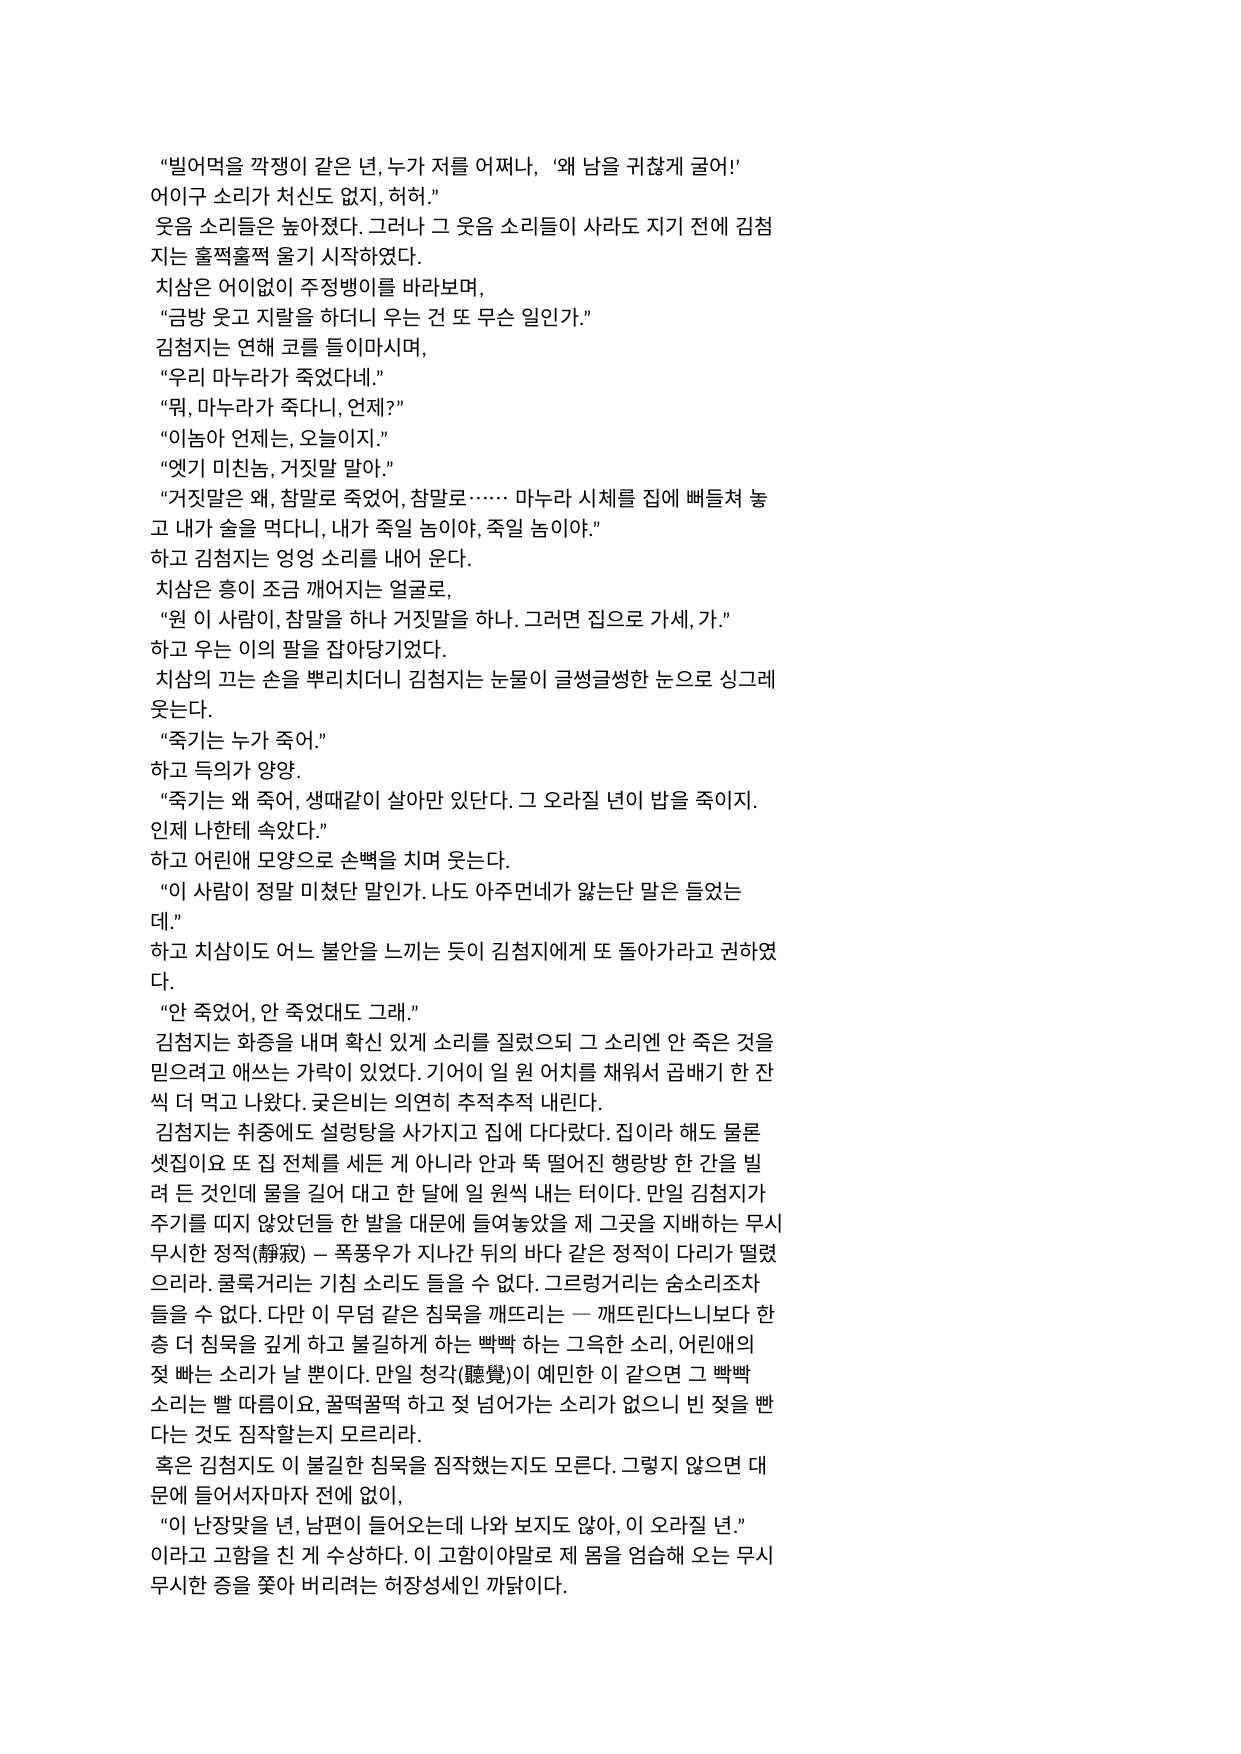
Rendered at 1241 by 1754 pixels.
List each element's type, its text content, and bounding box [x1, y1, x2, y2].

text 치삼의 끄는 손을 뿌리치더니 김첨지는 눈물이 글썽글썽한 눈으로 싱그레 [150, 663, 1090, 694]
text 소리는 빨 따름이요, 꿀떡꿀떡 하고 젖 넘어가는 소리가 없으니 빈 젖을 빤 [150, 1388, 1090, 1419]
text 혹은 김첨지도 이 불길한 침묵을 짐작했는지도 모른다. 그렇지 않으면 대 [150, 1449, 1090, 1479]
text 들을 수 없다. 다만 이 무덤 같은 침묵을 깨뜨리는 ― 깨뜨린다느니보다 한 [150, 1298, 1090, 1328]
text 고 내가 술을 먹다니, 내가 죽일 놈이야, 죽일 놈이야.” [150, 512, 1090, 543]
text “안 죽었어, 안 죽었대도 그래.” [150, 996, 1090, 1026]
text 어이구 소리가 처신도 없지, 허허.” [150, 180, 1090, 210]
text 주기를 띠지 않았던들 한 발을 대문에 들여놓았을 제 그곳을 지배하는 무시 [150, 1207, 1090, 1237]
text “우리 마누라가 죽었다네.” [150, 361, 1090, 392]
text 김첨지는 연해 코를 들이마시며, [150, 331, 1090, 361]
text 하고 어린애 모양으로 손뼉을 치며 웃는다. [150, 845, 1090, 875]
text 믿으려고 애쓰는 가락이 있었다. 기어이 일 원 어치를 채워서 곱배기 한 잔 [150, 1056, 1090, 1086]
text 김첨지는 취중에도 설렁탕을 사가지고 집에 다다랐다. 집이라 해도 물론 [150, 1117, 1090, 1147]
text “원 이 사람이, 참말을 하나 거짓말을 하나. 그러면 집으로 가세, 가.” [150, 603, 1090, 633]
text 웃음 소리들은 높아졌다. 그러나 그 웃음 소리들이 사라도 지기 전에 김첨 [150, 210, 1090, 241]
text “이 난장맞을 년, 남편이 들어오는데 나와 보지도 않아, 이 오라질 년.” [150, 1509, 1090, 1539]
text 다. [150, 966, 1090, 996]
text “거짓말은 왜, 참말로 죽었어, 참말로…… 마누라 시체를 집에 뻐들쳐 놓 [150, 482, 1090, 512]
text 하고 김첨지는 엉엉 소리를 내어 운다. [150, 543, 1090, 573]
text 젖 빠는 소리가 날 뿐이다. 만일 청각(聽覺)이 예민한 이 같으면 그 빡빡 [150, 1358, 1090, 1388]
text 이라고 고함을 친 게 수상하다. 이 고함이야말로 제 몸을 엄습해 오는 무시 [150, 1539, 1090, 1570]
text “금방 웃고 지랄을 하더니 우는 건 또 무슨 일인가.” [150, 301, 1090, 331]
text “빌어먹을 깍쟁이 같은 년, 누가 저를 어쩌나, ‘왜 남을 귀찮게 굴어!’ [150, 150, 1090, 180]
text “이 사람이 정말 미쳤단 말인가. 나도 아주먼네가 앓는단 말은 들었는 [150, 875, 1090, 905]
text 치삼은 흥이 조금 깨어지는 얼굴로, [150, 573, 1090, 603]
text 지는 훌쩍훌쩍 울기 시작하였다. [150, 241, 1090, 271]
text “죽기는 왜 죽어, 생때같이 살아만 있단다. 그 오라질 년이 밥을 죽이지. [150, 784, 1090, 814]
text 려 든 것인데 물을 길어 대고 한 달에 일 원씩 내는 터이다. 만일 김첨지가 [150, 1177, 1090, 1207]
text 하고 득의가 양양. [150, 754, 1090, 784]
text 하고 우는 이의 팔을 잡아당기었다. [150, 633, 1090, 663]
text “뭐, 마누라가 죽다니, 언제?” [150, 392, 1090, 422]
text 다는 것도 짐작할는지 모르리라. [150, 1419, 1090, 1449]
text 문에 들어서자마자 전에 없이, [150, 1479, 1090, 1509]
text 인제 나한테 속았다.” [150, 814, 1090, 845]
text “죽기는 누가 죽어.” [150, 724, 1090, 754]
text “이놈아 언제는, 오늘이지.” [150, 422, 1090, 452]
text “엣기 미친놈, 거짓말 말아.” [150, 452, 1090, 482]
text 웃는다. [150, 694, 1090, 724]
text 치삼은 어이없이 주정뱅이를 바라보며, [150, 271, 1090, 301]
text 하고 치삼이도 어느 불안을 느끼는 듯이 김첨지에게 또 돌아가라고 권하였 [150, 935, 1090, 966]
text 셋집이요 또 집 전체를 세든 게 아니라 안과 뚝 떨어진 행랑방 한 간을 빌 [150, 1147, 1090, 1177]
text 층 더 침묵을 깊게 하고 불길하게 하는 빡빡 하는 그윽한 소리, 어린애의 [150, 1328, 1090, 1358]
text 김첨지는 화증을 내며 확신 있게 소리를 질렀으되 그 소리엔 안 죽은 것을 [150, 1026, 1090, 1056]
text 데.” [150, 905, 1090, 935]
text 무시한 정적(靜寂) ― 폭풍우가 지나간 뒤의 바다 같은 정적이 다리가 떨렸 [150, 1237, 1090, 1268]
text 으리라. 쿨룩거리는 기침 소리도 들을 수 없다. 그르렁거리는 숨소리조차 [150, 1268, 1090, 1298]
text 씩 더 먹고 나왔다. 궂은비는 의연히 추적추적 내린다. [150, 1086, 1090, 1117]
text 무시한 증을 쫓아 버리려는 허장성세인 까닭이다. [150, 1570, 1090, 1600]
